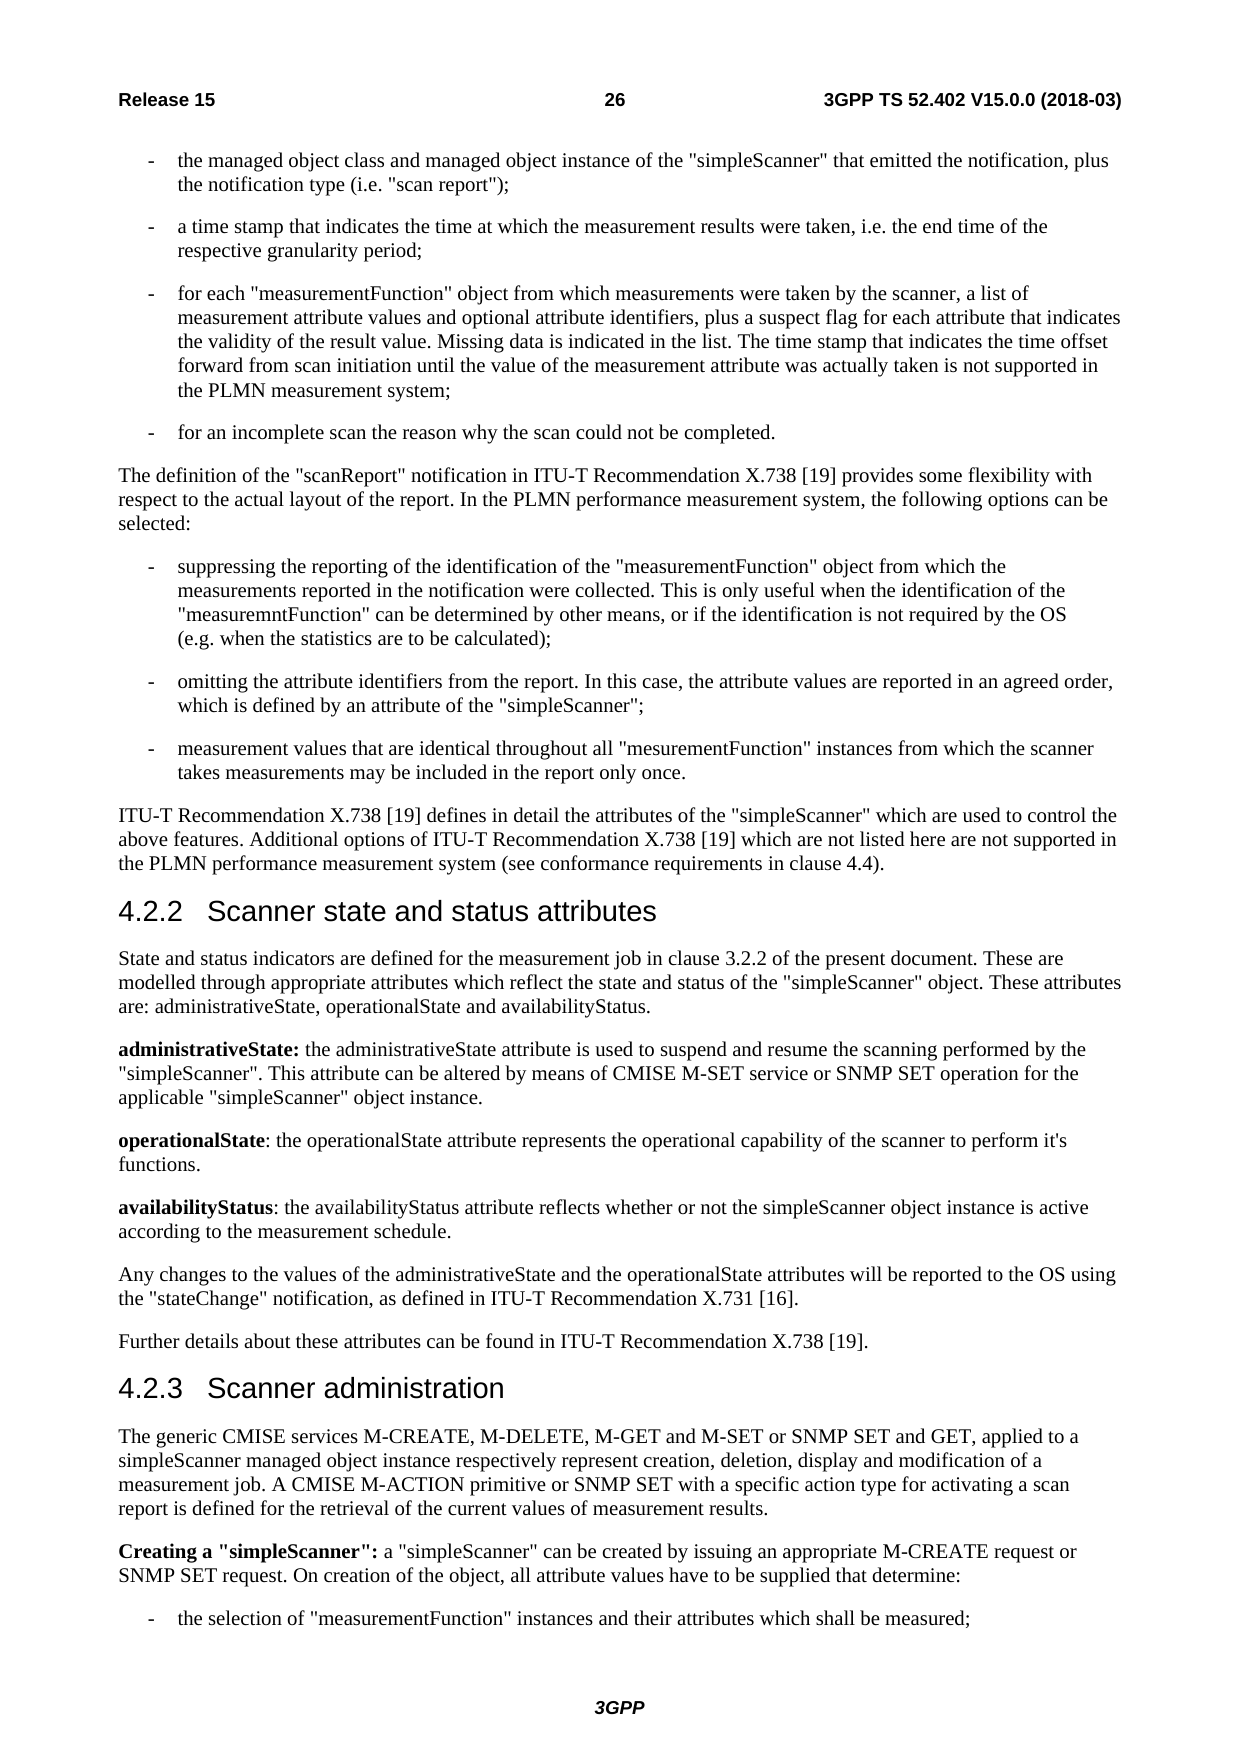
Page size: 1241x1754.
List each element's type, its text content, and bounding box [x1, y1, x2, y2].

text State and status indicators are defined for the measurement job in clause 3.2.2 of the present document. These are modelled through appropriate attributes which reflect the state and status of the "simpleScanner" object. These attributes are: administrativeState, operationalState and availabilityStatus. [118, 946, 1122, 1018]
text - suppressing the reporting of the identification of the "measurementFunction" object from which the measurements reported in the notification were collected. This is only useful when the identification of the "measuremntFunction" can be determined by other means, or if the identification is not required by the OS (e.g. when the statistics are to be calculated); [148, 554, 1122, 650]
text ITU-T Recommendation X.738 [19] defines in detail the attributes of the "simpleScanner" which are used to control the above features. Additional options of ITU-T Recommendation X.738 [19] which are not listed here are not supported in the PLMN performance measurement system (see conformance requirements in clause 4.4). [118, 803, 1122, 875]
text The generic CMISE services M-CREATE, M-DELETE, M-GET and M-SET or SNMP SET and GET, applied to a simpleScanner managed object instance respectively represent creation, deletion, display and modification of a measurement job. A CMISE M-ACTION primitive or SNMP SET with a specific action type for activating a scan report is defined for the retrieval of the current values of measurement results. [118, 1424, 1122, 1520]
text operationalState: the operationalState attribute represents the operational capability of the scanner to perform it's functions. [118, 1128, 1122, 1176]
text - for each "measurementFunction" object from which measurements were taken by the scanner, a list of measurement attribute values and optional attribute identifiers, plus a suspect flag for each attribute that indicates the validity of the result value. Missing data is indicated in the list. The time stamp that indicates the time offset forward from scan initiation until the value of the measurement attribute was actually taken is not supported in the PLMN measurement system; [148, 281, 1122, 402]
text Further details about these attributes can be found in ITU-T Recommendation X.738 [19]. [118, 1328, 1122, 1353]
text - a time stamp that indicates the time at which the measurement results were taken, i.e. the end time of the respective granularity period; [148, 214, 1122, 262]
text - the managed object class and managed object instance of the "simpleScanner" that emitted the notification, plus the notification type (i.e. "scan report"); [148, 147, 1122, 196]
subtitle 4.2.2 Scanner state and status attributes [118, 894, 1122, 927]
text - omitting the attribute identifiers from the report. In this case, the attribute values are reported in an agreed order, which is defined by an attribute of the "simpleScanner"; [148, 669, 1122, 717]
subtitle 4.2.3 Scanner administration [118, 1371, 1122, 1405]
text - for an incomplete scan the reason why the scan could not be completed. [148, 420, 1122, 444]
text - the selection of "measurementFunction" instances and their attributes which shall be measured; [148, 1606, 1122, 1629]
text availabilityStatus: the availabilityStatus attribute reflects whether or not the simpleScanner object instance is active according to the measurement schedule. [118, 1195, 1122, 1243]
text administrativeState: the administrativeState attribute is used to suspend and resume the scanning performed by the "simpleScanner". This attribute can be altered by means of CMISE M-SET service or SNMP SET operation for the applicable "simpleScanner" object instance. [118, 1037, 1122, 1109]
text Creating a "simpleScanner": a "simpleScanner" can be created by issuing an appropriate M-CREATE request or SNMP SET request. On creation of the object, all attribute values have to be supplied that determine: [118, 1539, 1122, 1587]
text The definition of the "scanReport" notification in ITU-T Recommendation X.738 [19] provides some flexibility with respect to the actual layout of the report. In the PLMN performance measurement system, the following options can be selected: [118, 463, 1122, 535]
text Any changes to the values of the administrativeState and the operationalState attributes will be reported to the OS using the "stateChange" notification, as defined in ITU-T Recommendation X.731 [16]. [118, 1262, 1122, 1310]
text - measurement values that are identical throughout all "mesurementFunction" instances from which the scanner takes measurements may be included in the report only once. [148, 736, 1122, 784]
